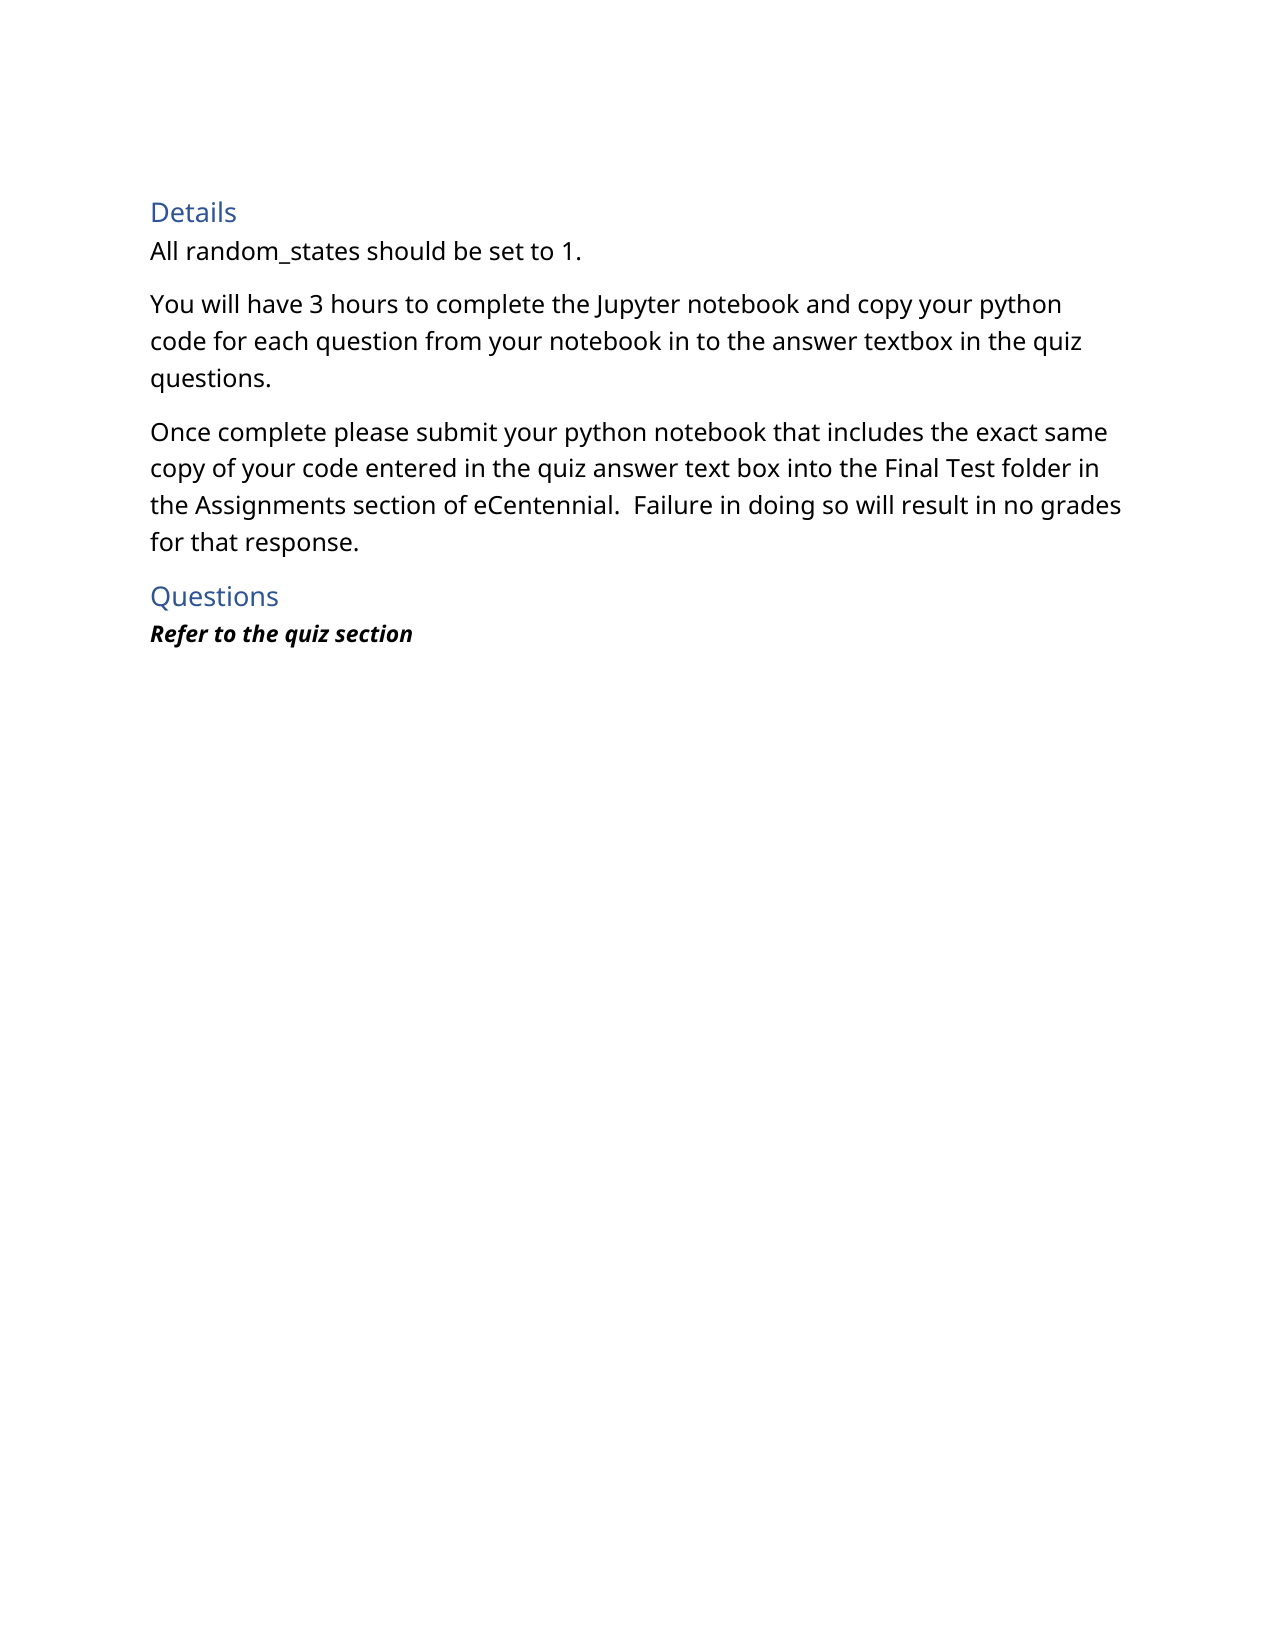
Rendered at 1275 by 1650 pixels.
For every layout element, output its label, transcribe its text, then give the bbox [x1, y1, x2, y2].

subtitle Questions [150, 578, 1125, 615]
text All random_states should be set to 1. [150, 234, 1125, 268]
text You will have 3 hours to complete the Jupyter notebook and copy your python code for each question from your notebook in to the answer textbox in the quiz questions. [150, 287, 1125, 395]
subtitle Details [150, 194, 1125, 231]
text Once complete please submit your python notebook that includes the exact same copy of your code entered in the quiz answer text box into the Final Test folder in the Assignments section of eCentennial. Failure in doing so will result in no grades for that response. [150, 414, 1125, 558]
text Refer to the quiz section [150, 618, 1125, 649]
